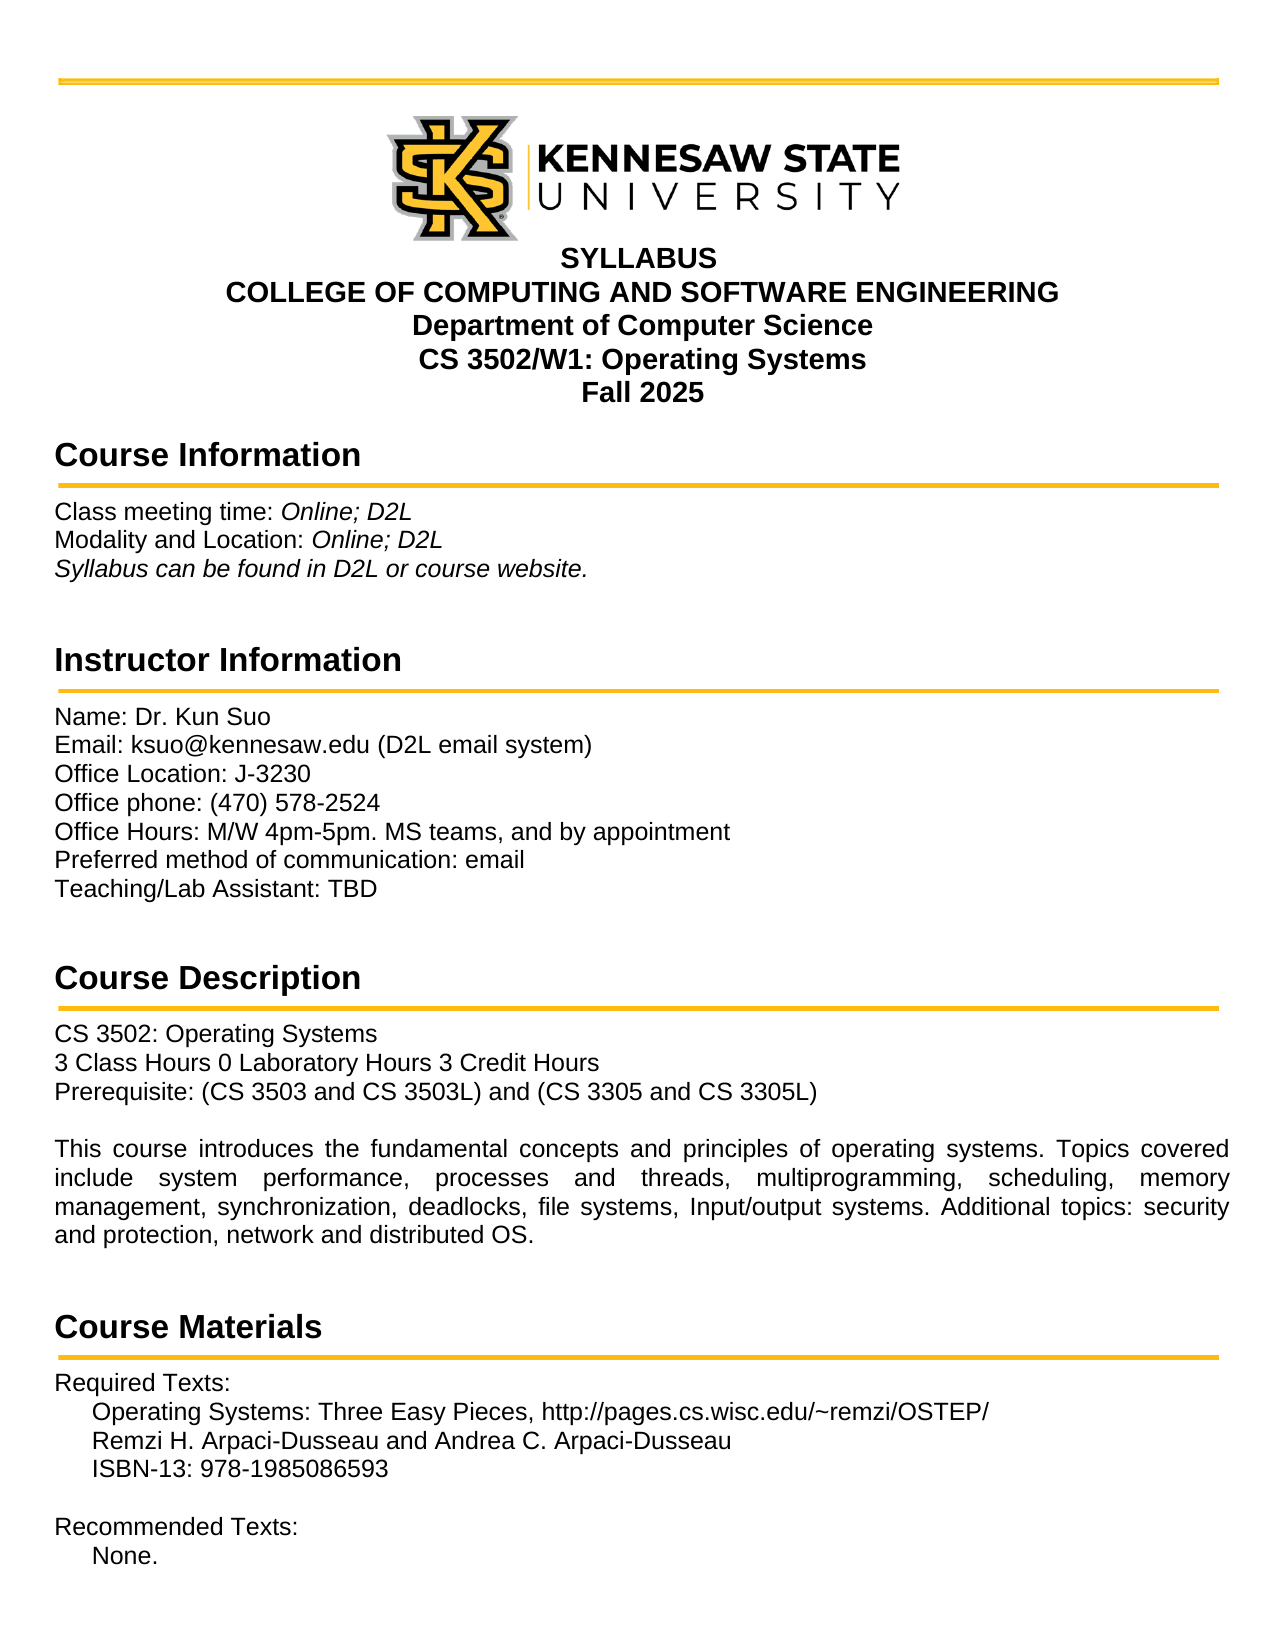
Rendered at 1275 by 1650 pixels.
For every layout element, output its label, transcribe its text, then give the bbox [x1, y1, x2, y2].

text CS 3502: Operating Systems [54, 1019, 1231, 1048]
picture [58, 689, 1219, 693]
text ISBN-13: 978-1985086593 [92, 1454, 1231, 1483]
text Recommended Texts: [54, 1512, 1231, 1541]
subtitle Course Information [54, 435, 1231, 473]
picture [58, 78, 1219, 85]
subtitle CS 3502/W1: Operating Systems Fall 2025 [54, 342, 1231, 409]
subtitle Department of Computer Science [54, 308, 1231, 342]
subtitle Instructor Information [54, 640, 1231, 679]
subtitle SYLLABUS COLLEGE OF COMPUTING AND SOFTWARE ENGINEERING [54, 241, 1231, 308]
text Email: ksuo@kennesaw.edu (D2L email system) Office Location: J-3230 [54, 730, 1231, 788]
subtitle Course Materials [54, 1307, 1231, 1345]
text Class meeting time: Online; D2L [54, 496, 1231, 525]
text Required Texts: [54, 1368, 1231, 1397]
text Teaching/Lab Assistant: TBD [54, 874, 1231, 929]
text Prerequisite: (CS 3503 and CS 3503L) and (CS 3305 and CS 3305L) [54, 1077, 1231, 1106]
text This course introduces the fundamental concepts and principles of operating systems. Topics covered include system performance, processes and threads, multiprogramming, scheduling, memory management, synchronization, deadlocks, file systems, Input/output systems. Additional topics: security and protection, network and distributed OS. [54, 1134, 1231, 1249]
subtitle Course Description [54, 958, 1231, 996]
picture [58, 1355, 1219, 1360]
text None. [92, 1541, 1231, 1569]
text Name: Dr. Kun Suo [54, 702, 1231, 730]
picture [58, 1006, 1219, 1011]
text Remzi H. Arpaci-Dusseau and Andrea C. Arpaci-Dusseau [92, 1426, 1231, 1454]
picture [58, 483, 1219, 488]
text Office Hours: M/W 4pm-5pm. MS teams, and by appointment Preferred method of communication: email [54, 817, 1231, 874]
text Office phone: [54, 788, 1231, 817]
text Operating Systems: Three Easy Pieces, http://pages.cs.wisc.edu/~remzi/OSTEP/ [92, 1397, 1231, 1426]
picture [386, 116, 900, 241]
text 3 Class Hours 0 Laboratory Hours 3 Credit Hours [54, 1048, 1231, 1077]
text Modality and Location: Online; D2L Syllabus can be found in D2L or course website. [54, 525, 1231, 583]
